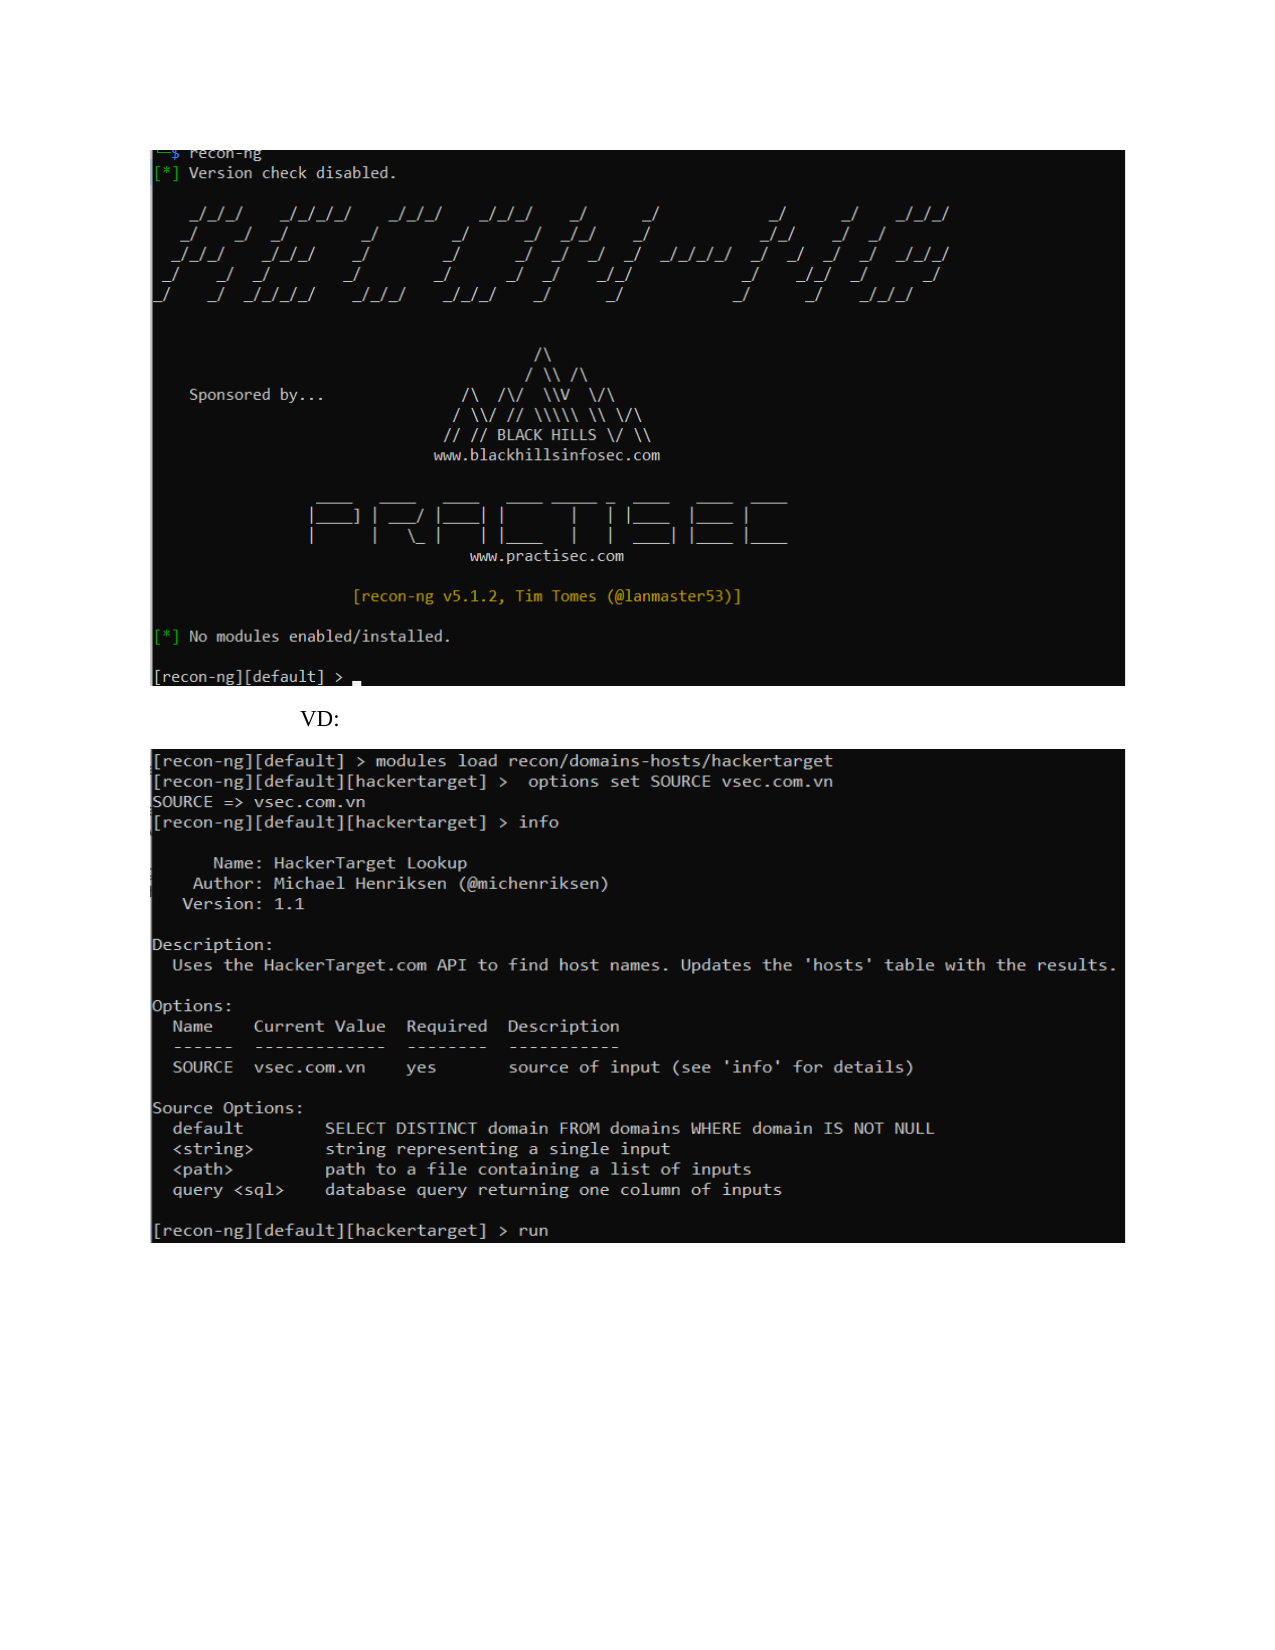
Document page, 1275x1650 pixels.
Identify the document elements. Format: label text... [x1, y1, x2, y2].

picture [150, 749, 1125, 1243]
list VD: [300, 704, 1125, 731]
picture [150, 150, 1125, 686]
